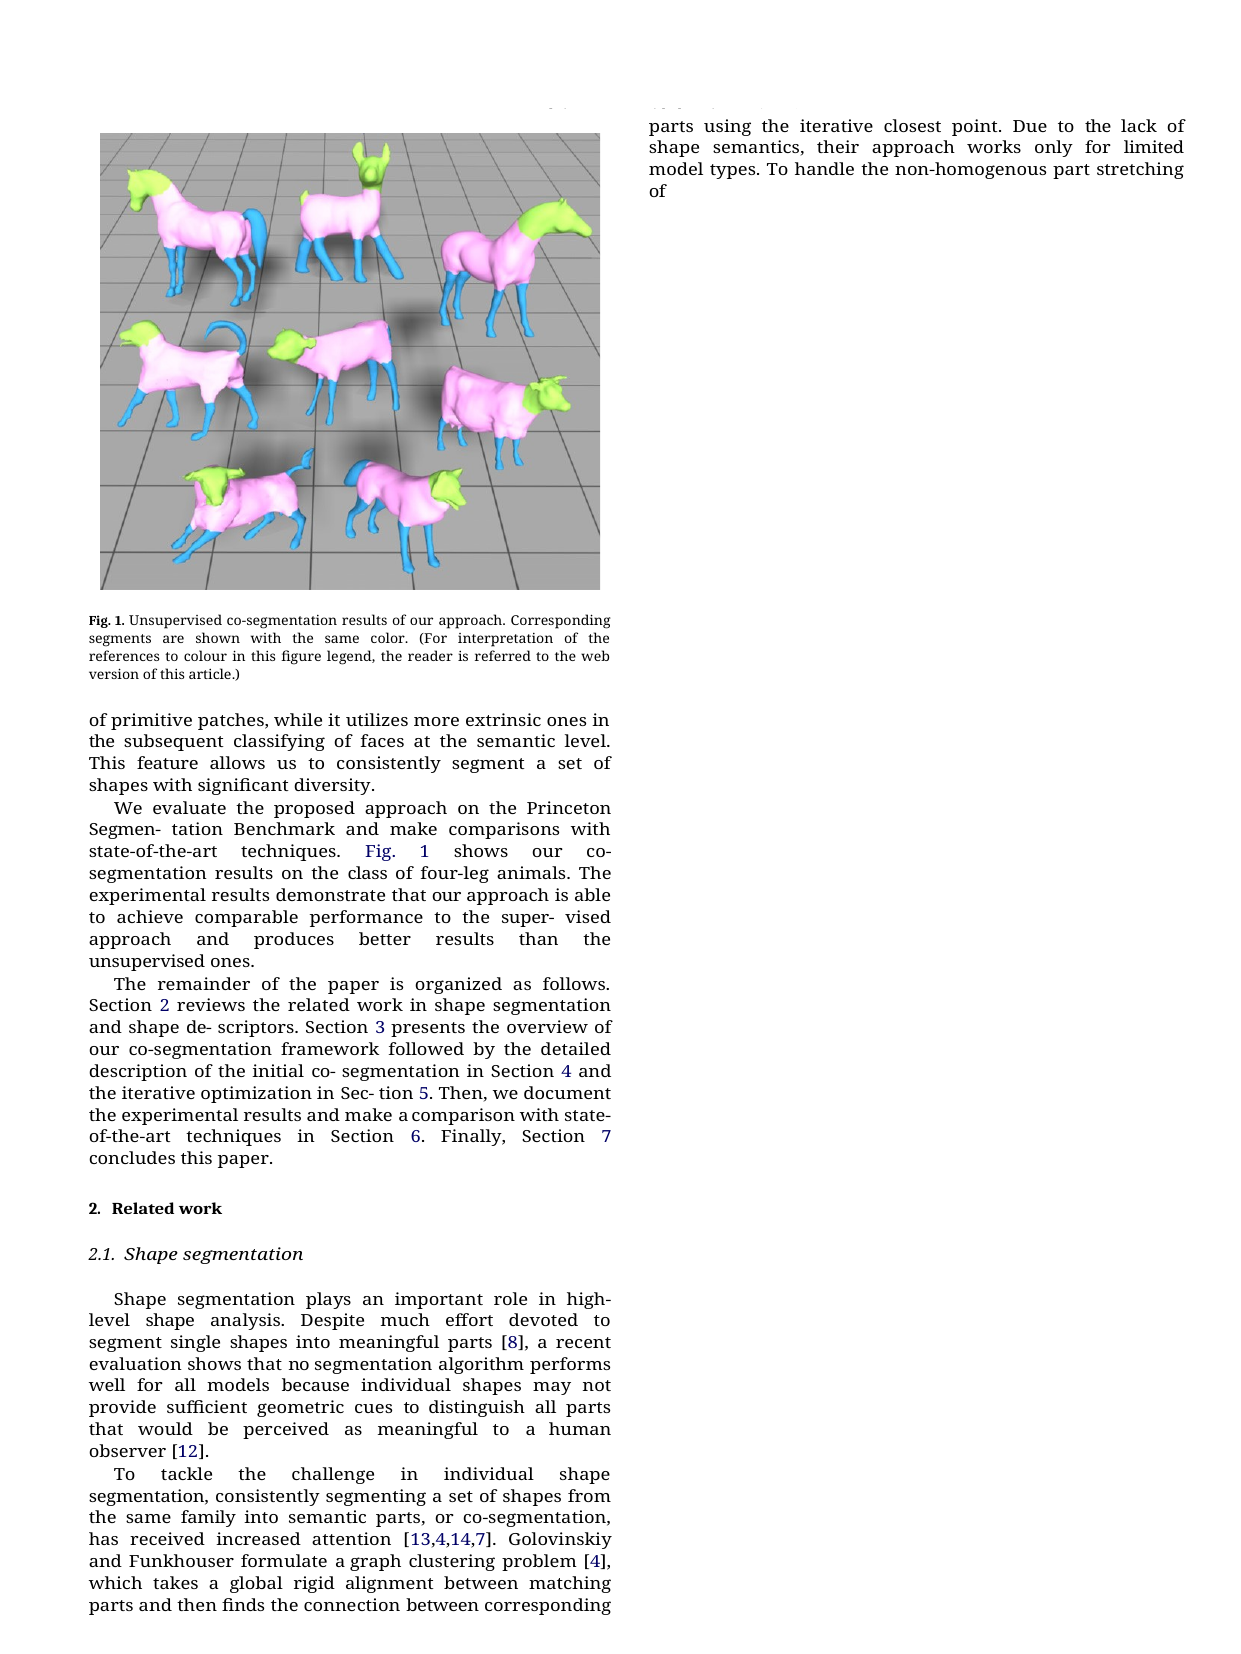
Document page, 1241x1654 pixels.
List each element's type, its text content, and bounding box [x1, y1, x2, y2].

text We evaluate the proposed approach on the Princeton Segmen- tation Benchmark and make comparisons with state-of-the-art techniques. Fig. 1 shows our co-segmentation results on the class of four-leg animals. The experimental results demonstrate that our approach is able to achieve comparable performance to the super- vised approach and produces better results than the unsupervised ones. [88, 797, 611, 972]
text Shape segmentation plays an important role in high-level shape analysis. Despite much effort devoted to segment single shapes into meaningful parts [8], a recent evaluation shows that no segmentation algorithm performs well for all models because individual shapes may not provide sufficient geometric cues to distinguish all parts that would be perceived as meaningful to a human observer [12]. [88, 1287, 611, 1462]
text The remainder of the paper is organized as follows. Section 2 reviews the related work in shape segmentation and shape de- scriptors. Section 3 presents the overview of our co-segmentation framework followed by the detailed description of the initial co- segmentation in Section 4 and the iterative optimization in Sec- tion 5. Then, we document the experimental results and make a comparison with state-of-the-art techniques in Section 6. Finally, Section 7 concludes this paper. [88, 973, 611, 1169]
subtitle Related work [88, 1199, 611, 1219]
picture [100, 133, 601, 590]
text Fig. 1. Unsupervised co-segmentation results of our approach. Corresponding segments are shown with the same color. (For interpretation of the references to colour in this figure legend, the reader is referred to the web version of this article.) [88, 611, 611, 684]
text To tackle the challenge in individual shape segmentation, consistently segmenting a set of shapes from the same family into semantic parts, or co-segmentation, has received increased attention [13,4,14,7]. Golovinskiy and Funkhouser formulate a graph clustering problem [4], which takes a global rigid alignment between matching parts and then finds the connection between corresponding parts using the iterative closest point. Due to the lack of shape semantics, their approach works only for limited model types. To handle the non-homogenous part stretching of [649, 115, 1184, 202]
text To tackle the challenge in individual shape segmentation, consistently segmenting a set of shapes from the same family into semantic parts, or co-segmentation, has received increased attention [13,4,14,7]. Golovinskiy and Funkhouser formulate a graph clustering problem [4], which takes a global rigid alignment between matching parts and then finds the connection between corresponding parts using the iterative closest point. Due to the lack of shape semantics, their approach works only for limited model types. To handle the non-homogenous part stretching of [88, 1463, 611, 1616]
text of primitive patches, while it utilizes more extrinsic ones in the subsequent classifying of faces at the semantic level. This feature allows us to consistently segment a set of shapes with significant diversity. [88, 709, 611, 797]
list Shape segmentation [88, 1242, 611, 1265]
